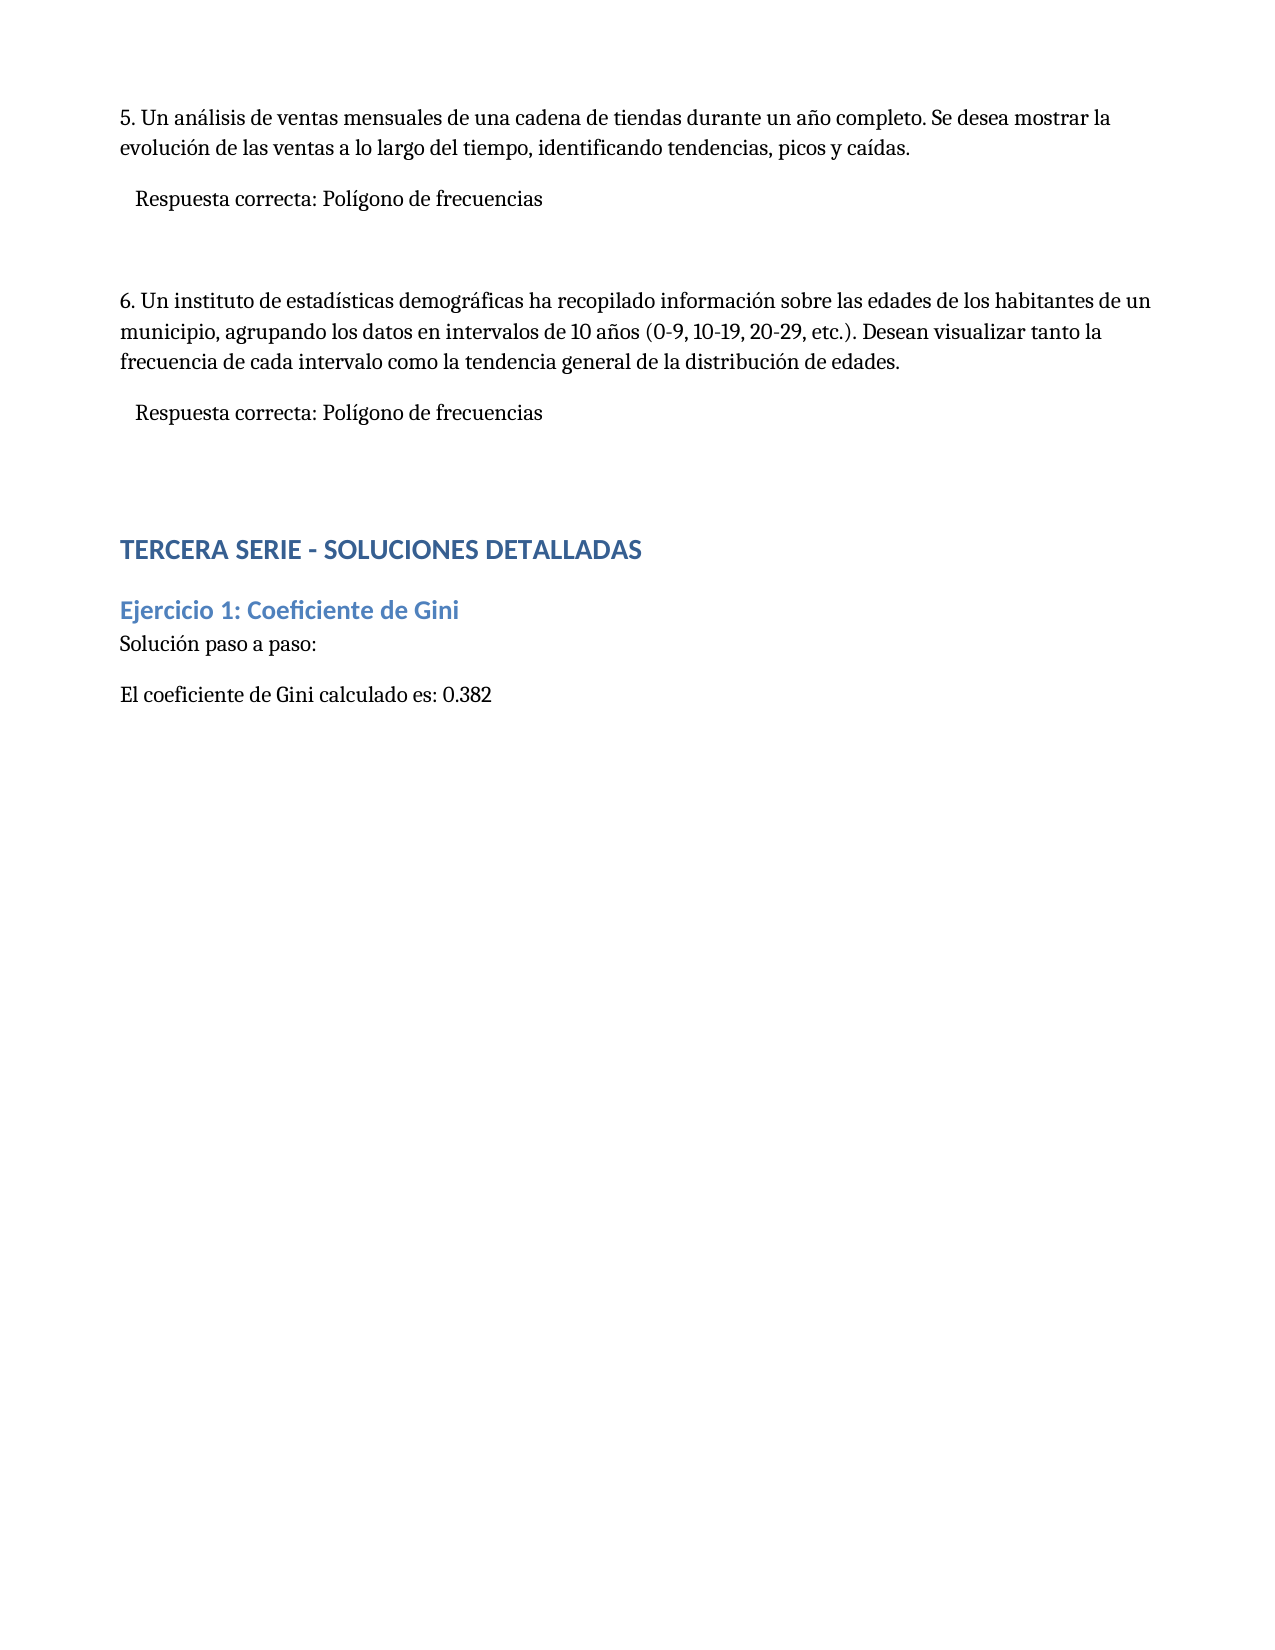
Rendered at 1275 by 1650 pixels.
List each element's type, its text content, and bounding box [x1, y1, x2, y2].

subtitle TERCERA SERIE - SOLUCIONES DETALLADAS [120, 531, 1155, 567]
text 6. Un instituto de estadísticas demográficas ha recopilado información sobre las edades de los habitantes de un municipio, agrupando los datos en intervalos de 10 años (0-9, 10-19, 20-29, etc.). Desean visualizar tanto la frecuencia de cada intervalo como la tendencia general de la distribución de edades. [120, 288, 1155, 375]
text Respuesta correcta: Polígono de frecuencias [120, 400, 1155, 426]
text Respuesta correcta: Polígono de frecuencias [120, 186, 1155, 213]
text 5. Un análisis de ventas mensuales de una cadena de tiendas durante un año completo. Se desea mostrar la evolución de las ventas a lo largo del tiempo, identificando tendencias, picos y caídas. [120, 105, 1155, 162]
text Solución paso a paso: [120, 631, 1155, 657]
text El coeficiente de Gini calculado es: 0.382 [120, 682, 1155, 708]
subtitle Ejercicio 1: Coeficiente de Gini [120, 593, 1155, 626]
